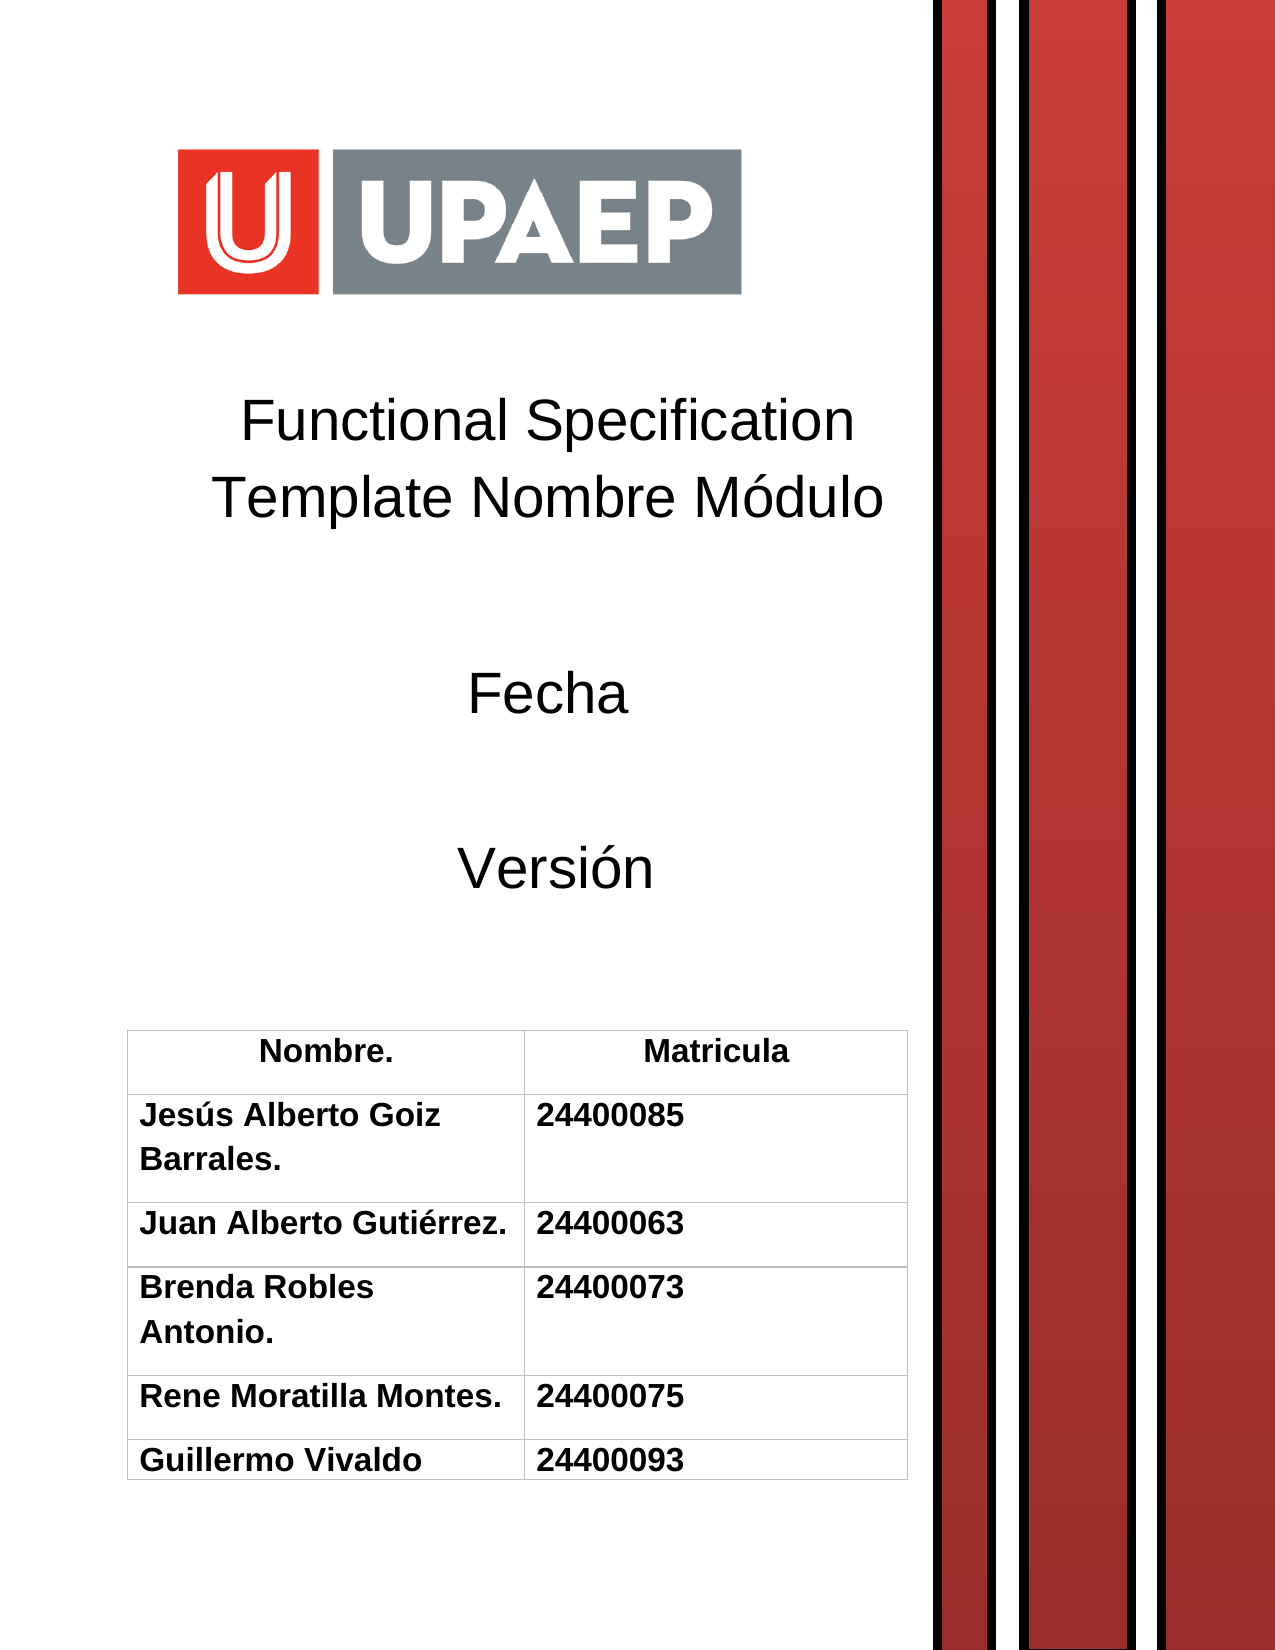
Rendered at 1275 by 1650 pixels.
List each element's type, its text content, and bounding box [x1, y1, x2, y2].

text Versión [177, 757, 1098, 901]
text Fecha [177, 659, 1098, 726]
table_cell 24400075 [525, 1376, 907, 1439]
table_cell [128, 1440, 524, 1478]
table_header Nombre. [128, 1031, 524, 1094]
table_header Matricula [525, 1031, 907, 1094]
table_cell Jesús Alberto Goiz Barrales. [128, 1095, 524, 1202]
text Functional Specification Template Nombre Módulo [177, 386, 1098, 530]
table_cell 24400093 [525, 1440, 907, 1478]
table_cell Rene Moratilla Montes. [128, 1376, 524, 1439]
picture [177, 147, 746, 298]
table_cell 24400063 [525, 1203, 907, 1266]
table_cell 24400073 [525, 1268, 907, 1375]
table_cell Juan Alberto Gutiérrez. [128, 1203, 524, 1266]
table_cell Brenda Robles Antonio. [128, 1268, 524, 1375]
table_cell 24400085 [525, 1095, 907, 1202]
